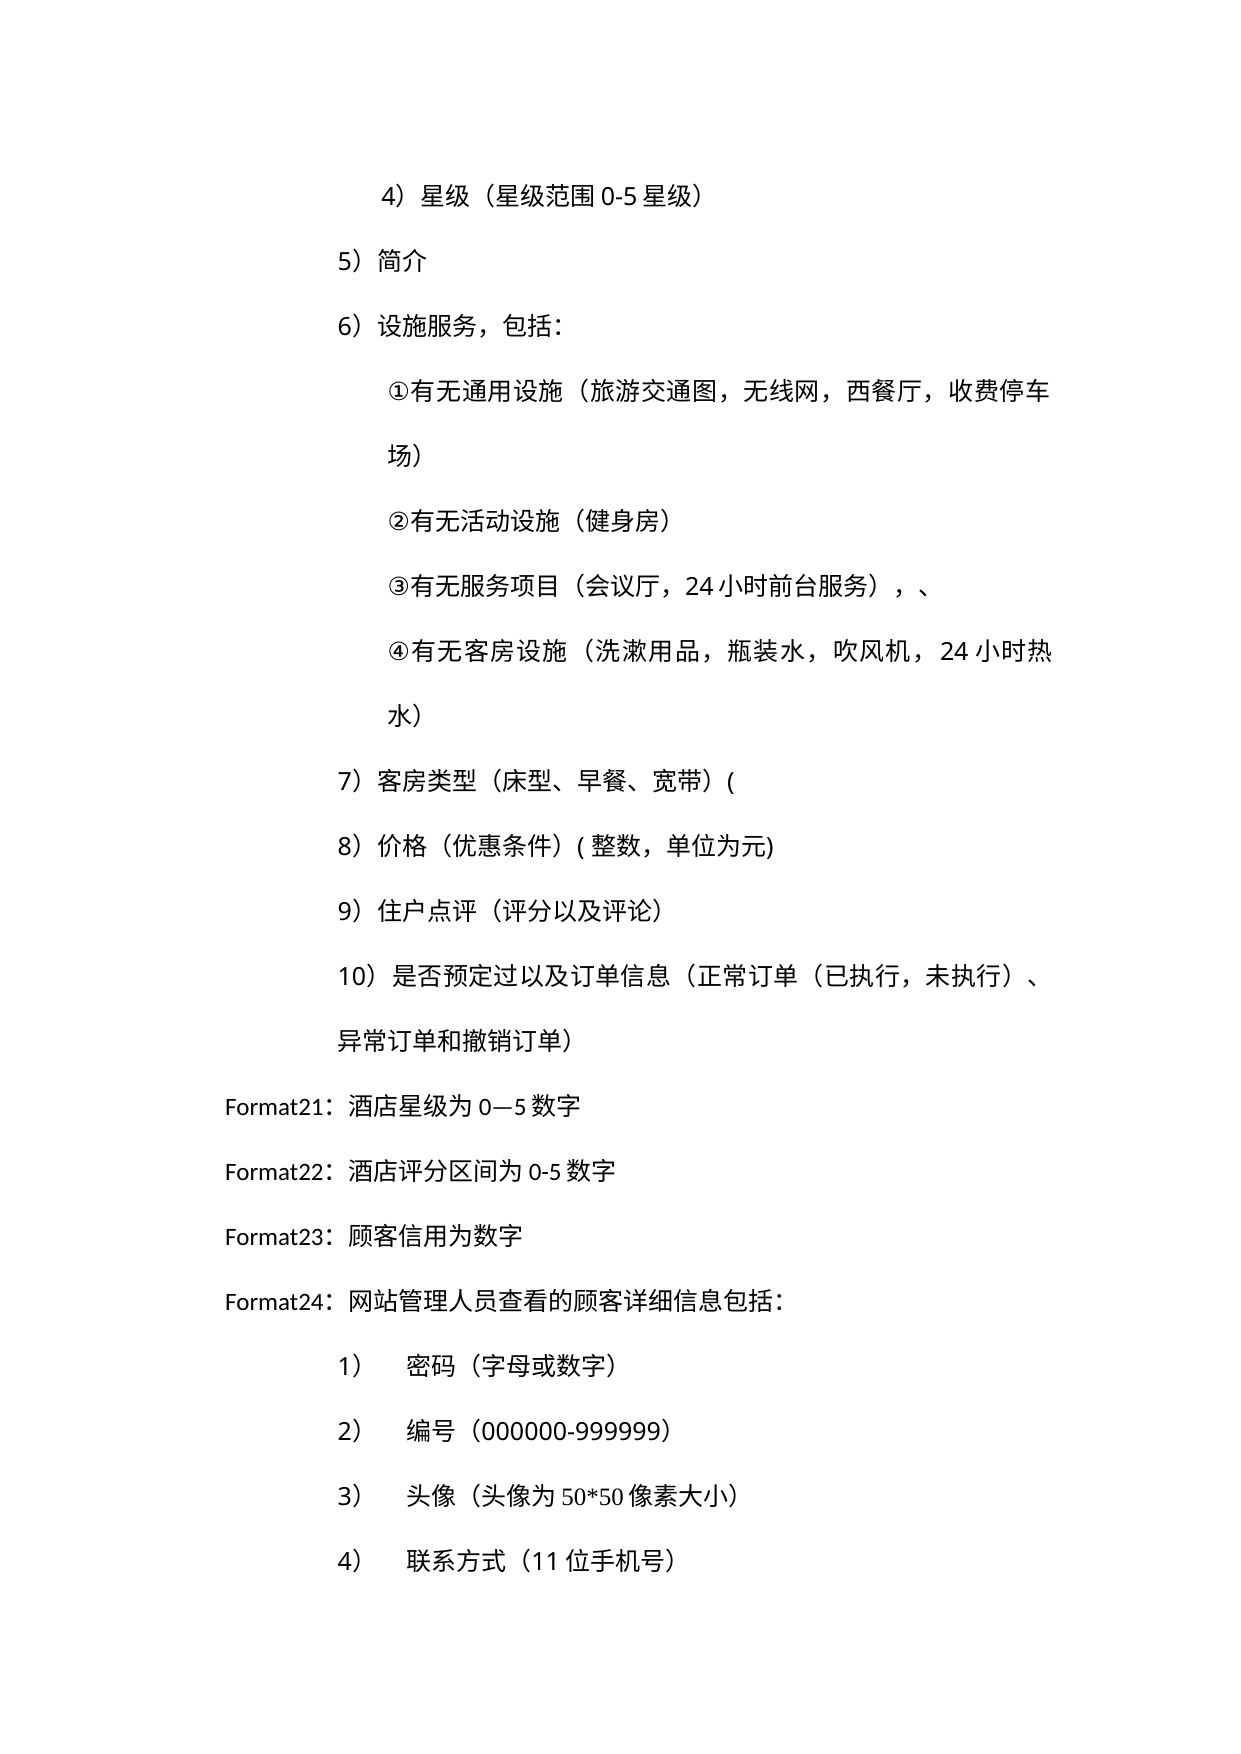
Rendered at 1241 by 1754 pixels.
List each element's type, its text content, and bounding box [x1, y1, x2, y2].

text 6）设施服务，包括： [337, 292, 1053, 357]
text 5）简介 [337, 227, 1053, 292]
list Format23：顾客信用为数字 [225, 1202, 1053, 1267]
list Format22：酒店评分区间为0-5数字 [225, 1137, 1053, 1202]
text ②有无活动设施（健身房） [387, 487, 1053, 552]
list Format21：酒店星级为0—5数字 [225, 1072, 1053, 1137]
text 4）星级（星级范围0-5星级） [337, 162, 1053, 227]
list 头像（头像为50*50像素大小） [337, 1462, 1053, 1527]
text ④有无客房设施（洗漱用品，瓶装水，吹风机，24小时热水） [387, 617, 1053, 747]
list Format24：网站管理人员查看的顾客详细信息包括： [225, 1267, 1053, 1332]
list 联系方式（11位手机号） [337, 1527, 1053, 1592]
list 编号（000000-999999） [337, 1397, 1053, 1462]
text ③有无服务项目（会议厅，24小时前台服务），、 [387, 552, 1053, 617]
text 9）住户点评（评分以及评论） [337, 877, 1053, 942]
text 7）客房类型（床型、早餐、宽带）( [337, 747, 1053, 812]
text 10）是否预定过以及订单信息（正常订单（已执行，未执行）、异常订单和撤销订单） [337, 942, 1053, 1072]
list 密码（字母或数字） [337, 1332, 1053, 1397]
text 8）价格（优惠条件）( 整数，单位为元) [337, 812, 1053, 877]
text ①有无通用设施（旅游交通图，无线网，西餐厅，收费停车场） [387, 357, 1053, 487]
